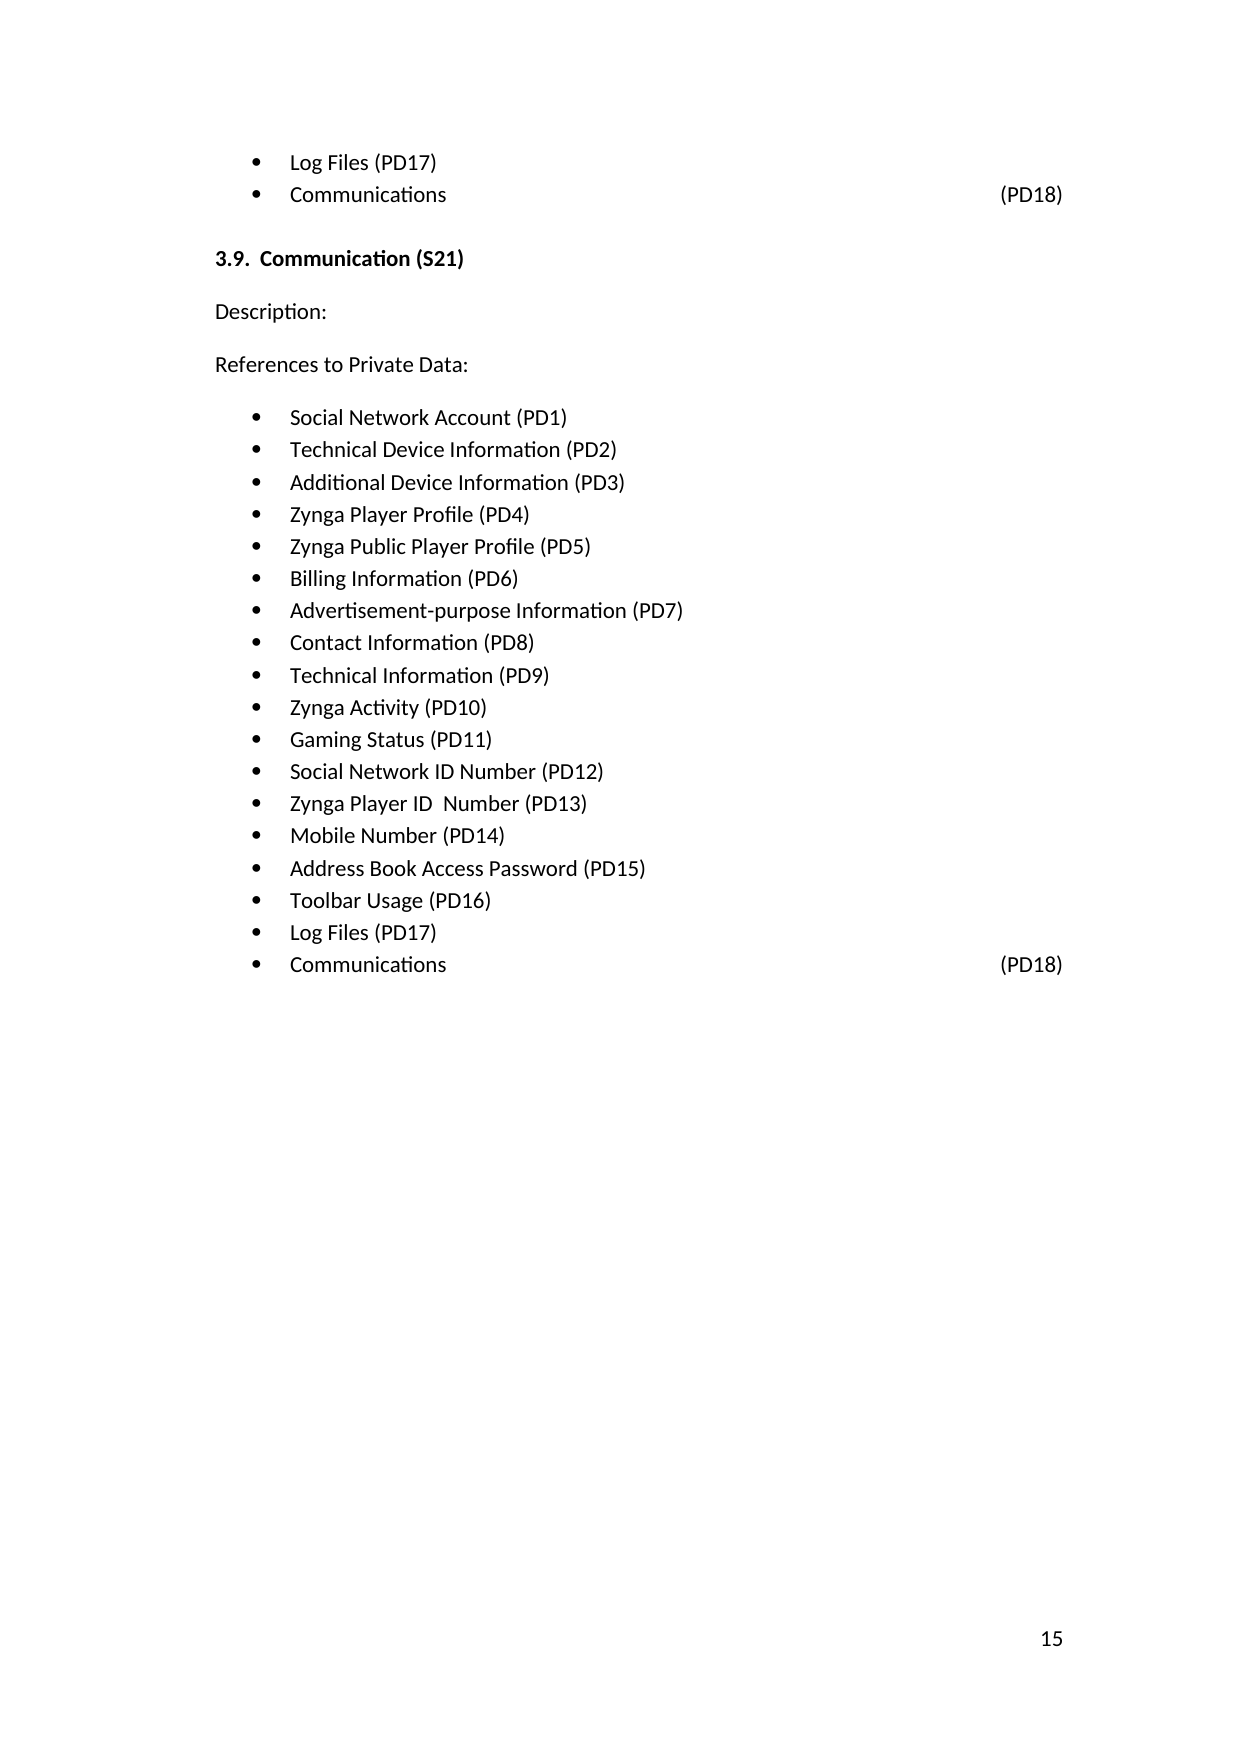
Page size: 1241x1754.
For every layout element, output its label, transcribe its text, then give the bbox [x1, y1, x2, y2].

list Zynga Activity (PD10) [252, 693, 1063, 721]
list Social Network Account (PD1) [252, 403, 1063, 431]
list Address Book Access Password (PD15) [252, 854, 1063, 882]
list Technical Device Information (PD2) [252, 435, 1063, 463]
list Billing Information (PD6) [252, 564, 1063, 592]
list Zynga Player ID Number (PD13) [252, 789, 1063, 817]
list Communications (PD18) [252, 950, 1063, 1011]
list Advertisement-purpose Information (PD7) [252, 596, 1063, 624]
list Mobile Number (PD14) [252, 822, 1063, 850]
list Contact Information (PD8) [252, 628, 1063, 657]
text Description: [215, 297, 1063, 325]
list Gaming Status (PD11) [252, 725, 1063, 753]
list Technical Information (PD9) [252, 661, 1063, 689]
text References to Private Data: [215, 350, 1063, 378]
list Zynga Player Profile (PD4) [252, 500, 1063, 528]
list Social Network ID Number (PD12) [252, 757, 1063, 785]
list Toolbar Usage (PD16) [252, 886, 1063, 914]
list Log Files (PD17) [252, 918, 1063, 946]
list Communication (S21) [215, 244, 1063, 272]
list Communications (PD18) [252, 180, 1063, 240]
list Zynga Public Player Profile (PD5) [252, 532, 1063, 560]
list Log Files (PD17) [252, 148, 1063, 176]
list Additional Device Information (PD3) [252, 468, 1063, 496]
